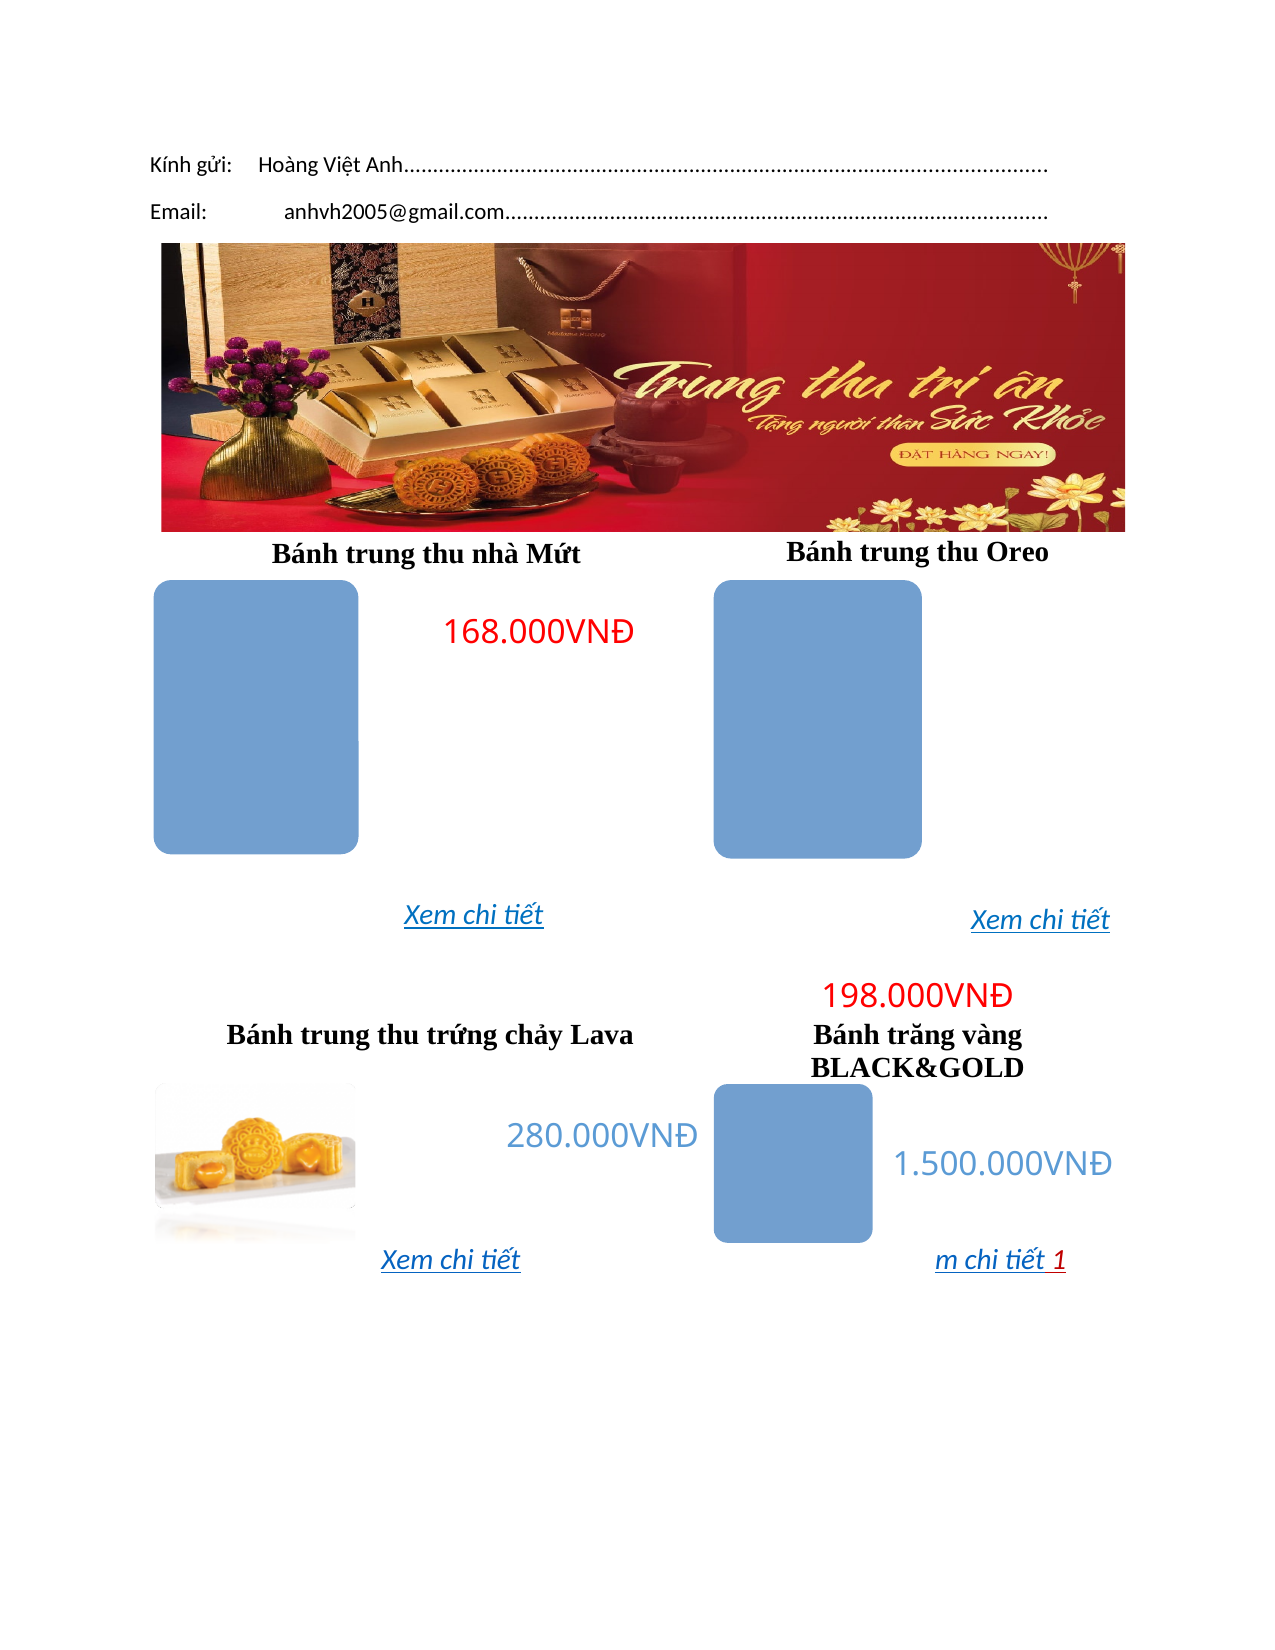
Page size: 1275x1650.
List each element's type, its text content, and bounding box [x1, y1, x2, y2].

text Email: anhvh2005@gmail.com [150, 197, 1125, 225]
table_header [150, 244, 1125, 534]
picture [161, 243, 1125, 532]
table_cell 198.000VNĐ [710, 580, 1125, 1017]
table_cell Bánh trung thu Oreo [710, 534, 1125, 580]
table_cell 168.000VNĐ [150, 580, 710, 1017]
table_cell Bánh trăng vàng BLACK&GOLD [710, 1017, 1125, 1084]
table_cell 1.500.000VNĐ [710, 1084, 1125, 1337]
table_cell Bánh trung thu nhà Mứt [150, 534, 710, 580]
text Kính gửi: Hoàng Việt Anh [150, 150, 1125, 178]
table_cell Bánh trung thu trứng chảy Lava [150, 1017, 710, 1084]
table_cell 280.000VNĐ [150, 1084, 710, 1337]
picture [152, 1083, 356, 1247]
